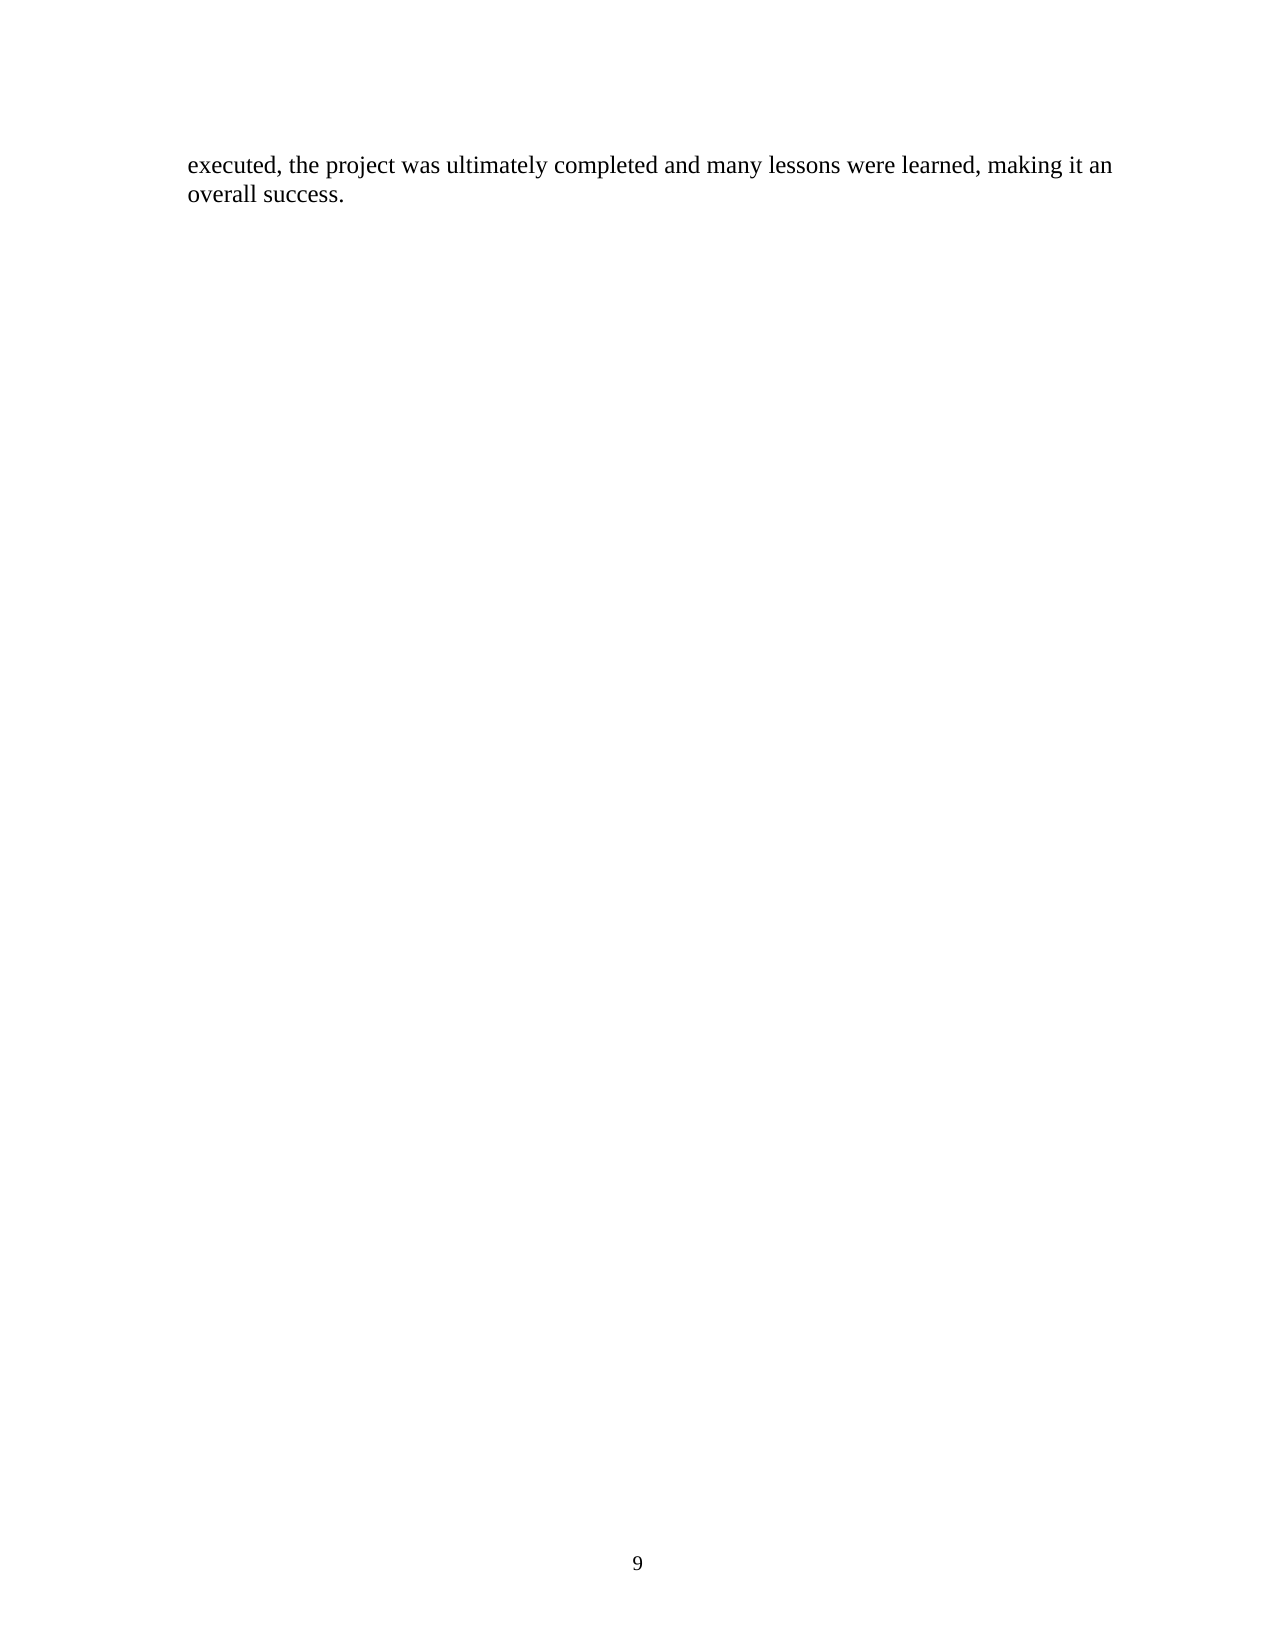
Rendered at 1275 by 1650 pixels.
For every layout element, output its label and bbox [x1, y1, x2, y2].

text [187, 150, 1125, 207]
